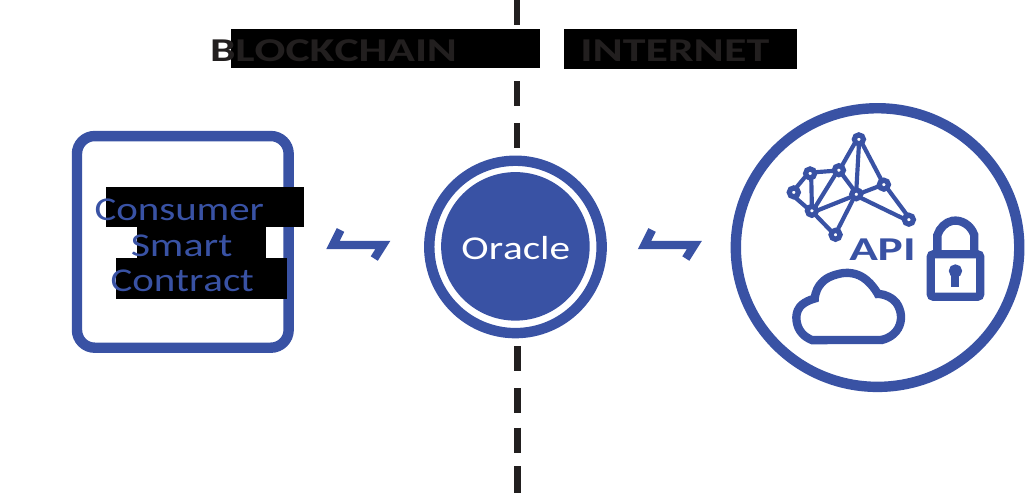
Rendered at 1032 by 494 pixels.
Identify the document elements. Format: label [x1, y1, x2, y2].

picture [106, 187, 304, 299]
picture [231, 29, 540, 68]
picture [137, 246, 144, 254]
picture [564, 29, 797, 69]
